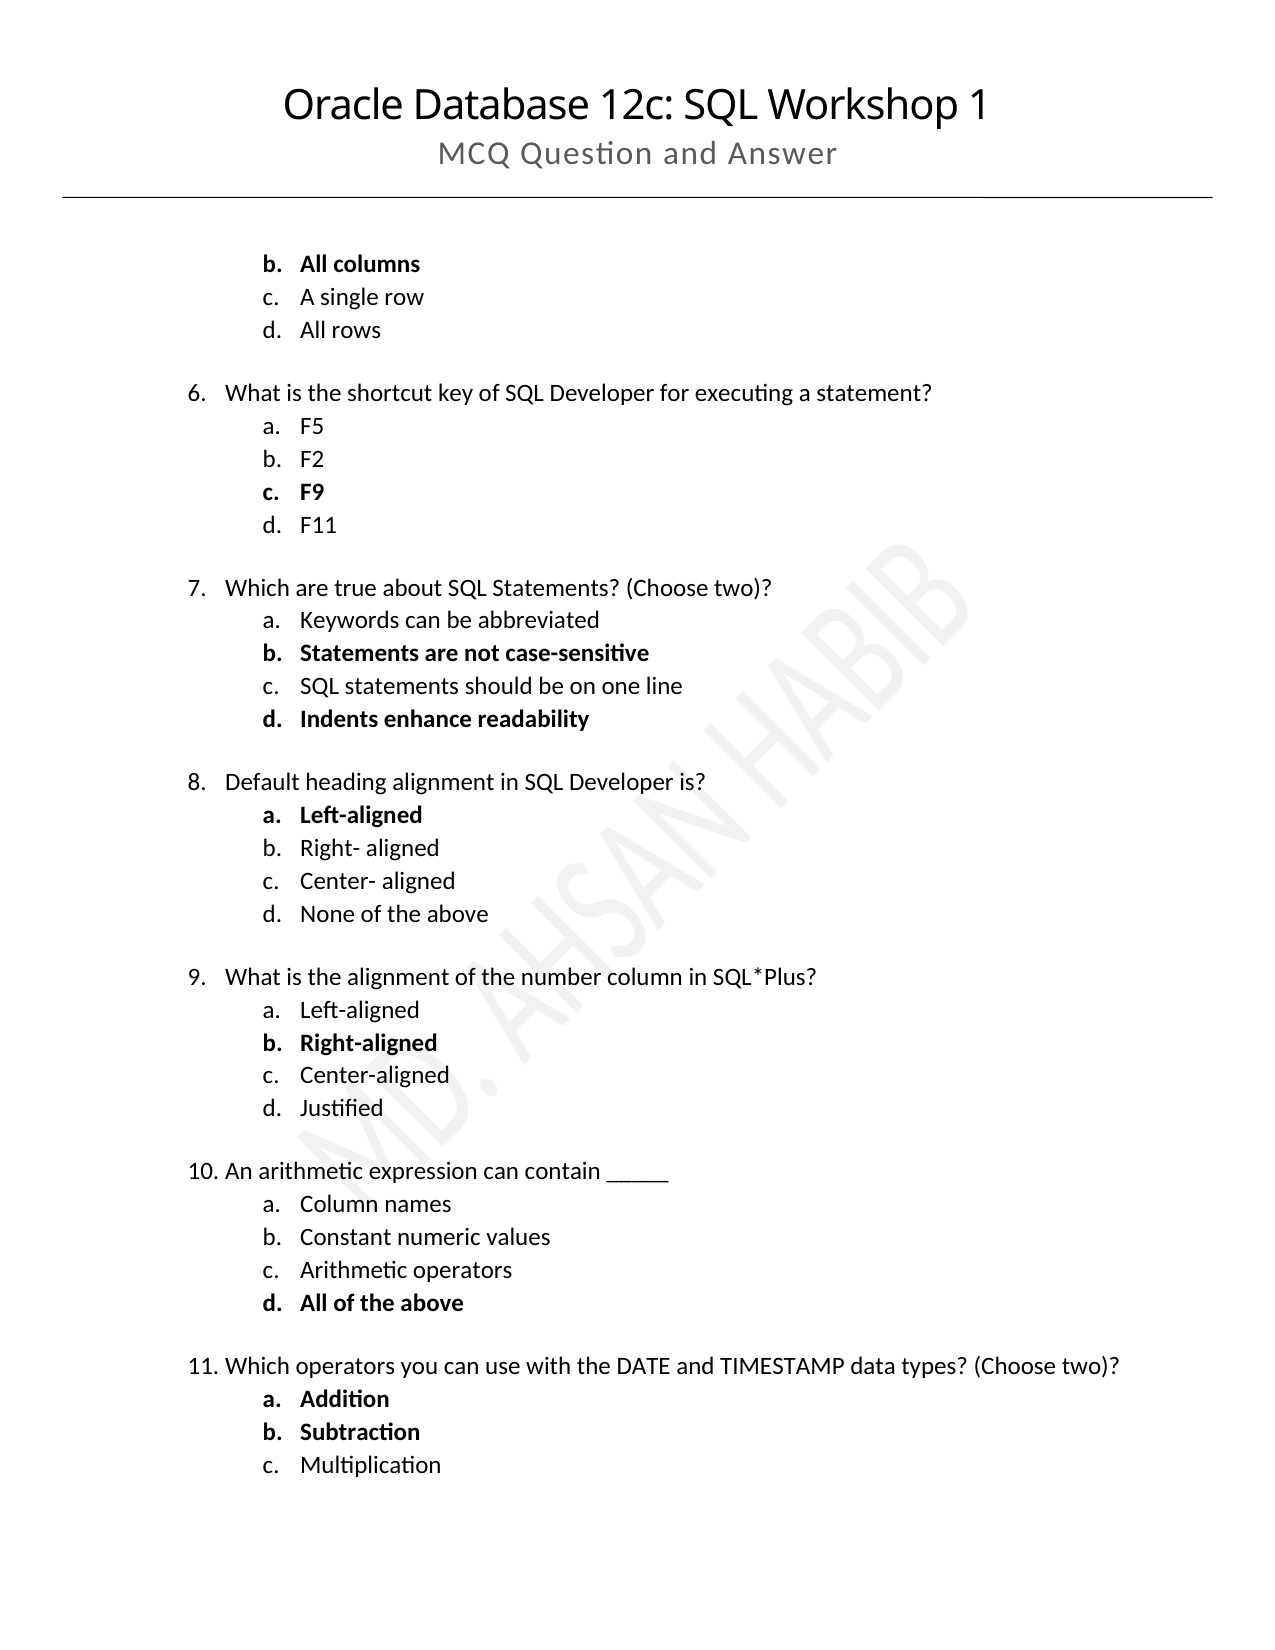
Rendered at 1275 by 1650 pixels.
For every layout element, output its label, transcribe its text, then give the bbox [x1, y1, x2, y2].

list Constant numeric values [262, 1221, 1125, 1252]
list All columns [262, 248, 1125, 279]
list Multiplication [262, 1449, 1125, 1479]
list Statements are not case-sensitive [262, 638, 1125, 668]
list Center- aligned [262, 865, 1125, 896]
list An arithmetic expression can contain _____ [187, 1156, 1125, 1186]
list Subtraction [262, 1416, 1125, 1446]
list Column names [262, 1188, 1125, 1219]
list F2 [262, 443, 1125, 473]
list Indents enhance readability [262, 703, 1125, 764]
list Left-aligned [262, 994, 1125, 1024]
list SQL statements should be on one line [262, 671, 1125, 701]
list F9 [262, 476, 1125, 506]
list F5 [262, 410, 1125, 441]
list Center-aligned [262, 1060, 1125, 1090]
list Keywords can be abbreviated [262, 605, 1125, 635]
list Justified [262, 1093, 1125, 1153]
list Which operators you can use with the DATE and TIMESTAMP data types? (Choose two)? [187, 1350, 1125, 1381]
list What is the alignment of the number column in SQL*Plus? [187, 961, 1125, 991]
list Right- aligned [262, 832, 1125, 863]
list None of the above [262, 898, 1125, 959]
list Arithmetic operators [262, 1254, 1125, 1285]
list All of the above [262, 1287, 1125, 1348]
list Default heading alignment in SQL Developer is? [187, 766, 1125, 797]
list What is the shortcut key of SQL Developer for executing a statement? [187, 377, 1125, 408]
list Right-aligned [262, 1027, 1125, 1057]
list F11 [262, 509, 1125, 569]
list Addition [262, 1383, 1125, 1413]
list All rows [262, 314, 1125, 375]
list Left-aligned [262, 799, 1125, 830]
list Which are true about SQL Statements? (Choose two)? [187, 572, 1125, 602]
list A single row [262, 281, 1125, 312]
